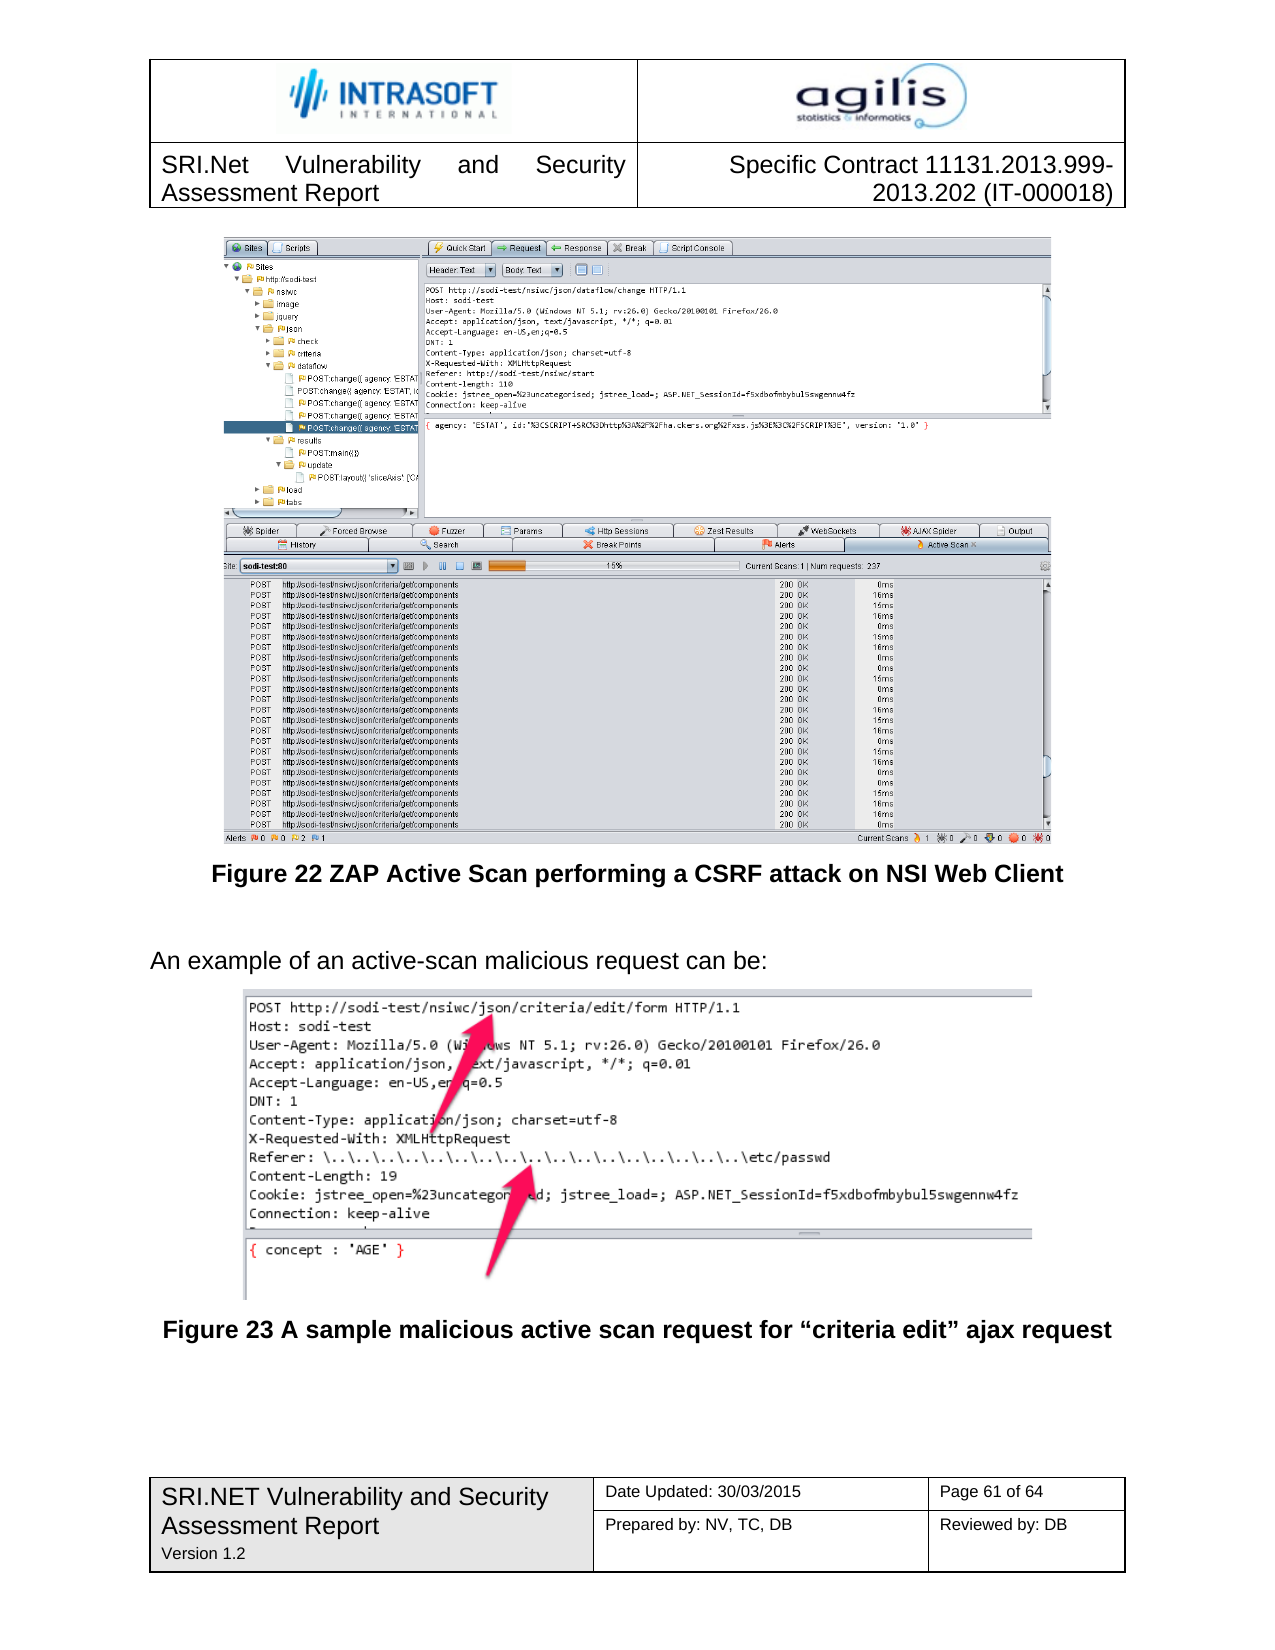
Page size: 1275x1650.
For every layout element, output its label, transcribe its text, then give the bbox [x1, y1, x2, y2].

picture [242, 989, 1033, 1300]
text An example of an active-scan malicious request can be: [150, 946, 1125, 975]
text Figure 22 ZAP Active Scan performing a CSRF attack on NSI Web Client [150, 858, 1125, 887]
picture [275, 63, 512, 134]
picture [795, 63, 968, 130]
picture [223, 237, 1052, 844]
text Figure 23 A sample malicious active scan request for “criteria edit” ajax request [150, 1314, 1125, 1343]
